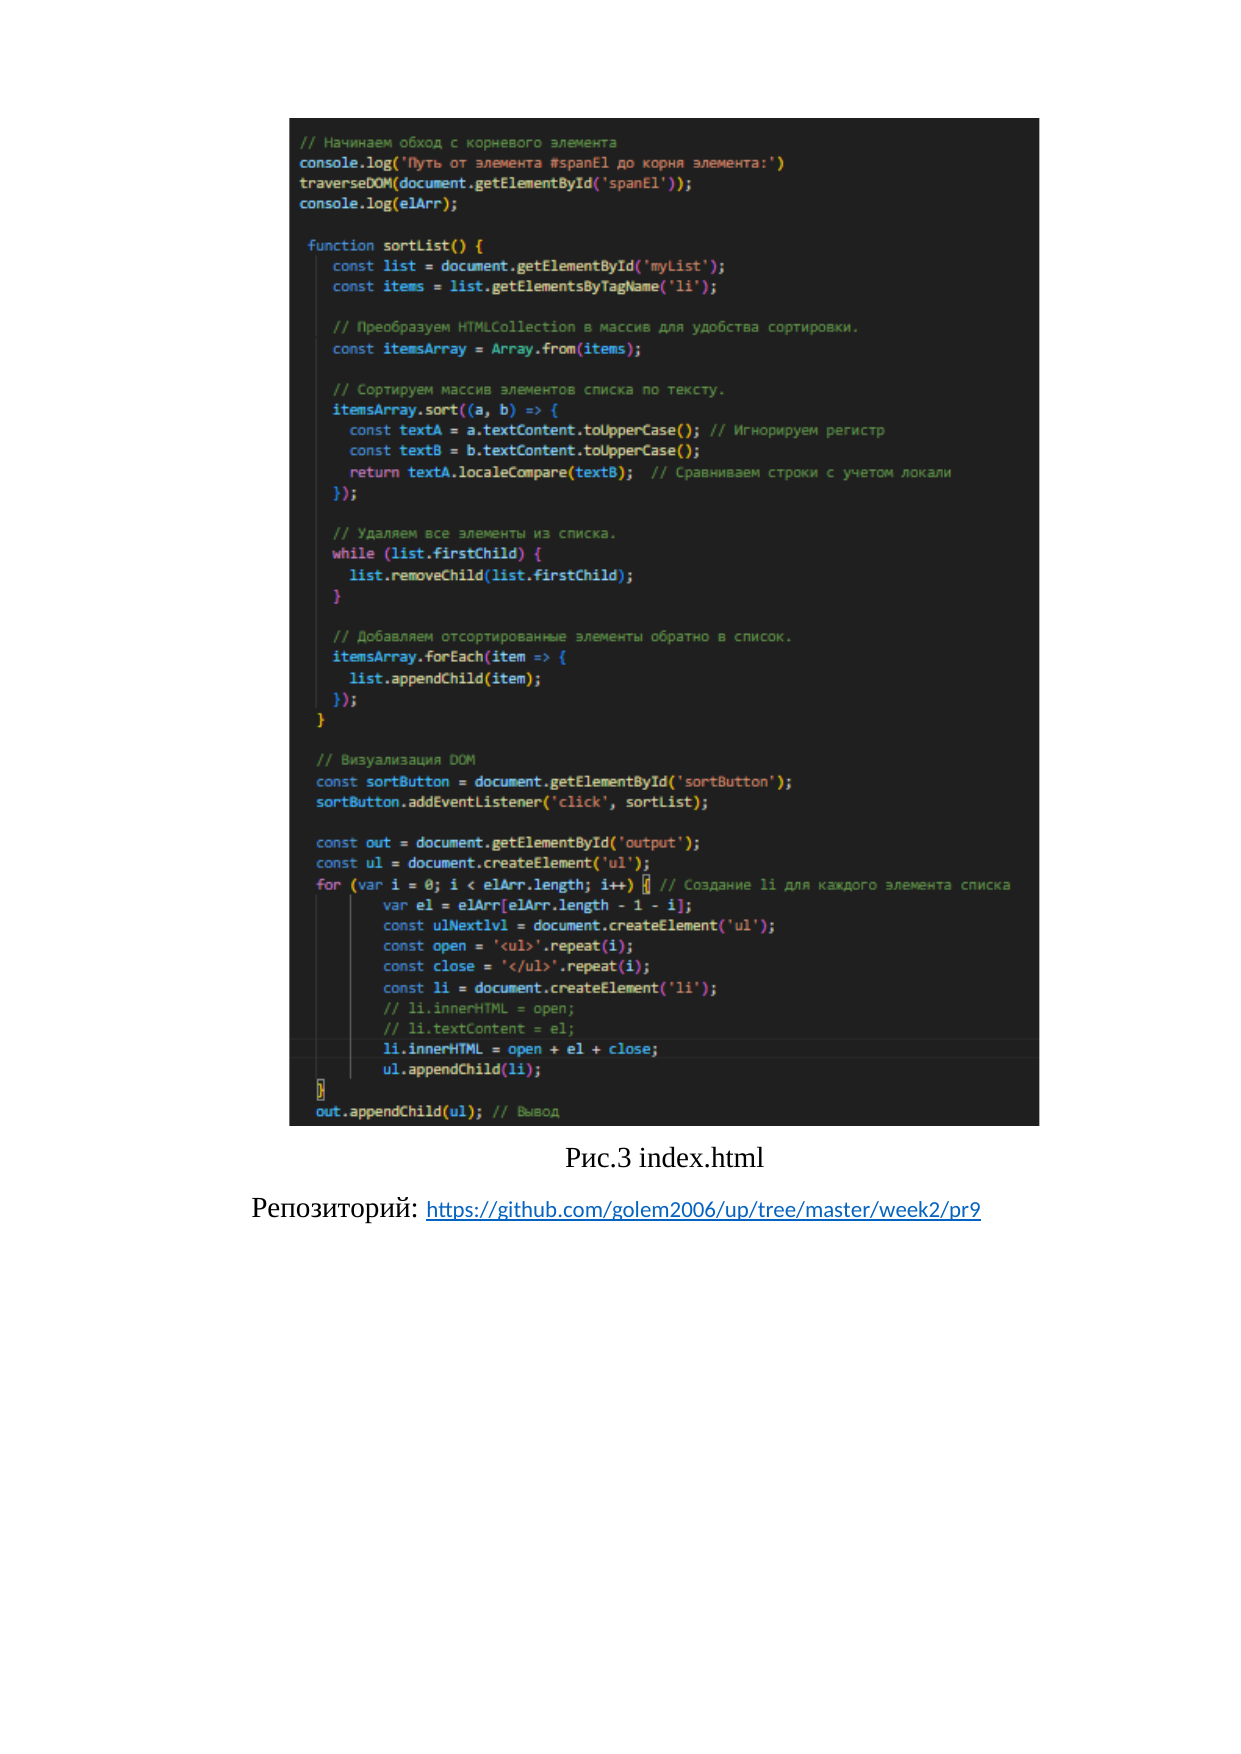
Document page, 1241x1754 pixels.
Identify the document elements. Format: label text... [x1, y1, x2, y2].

picture [289, 118, 1040, 1126]
text Репозиторий: https://github.com/golem2006/up/tree/master/week2/pr9 [177, 1190, 1152, 1224]
text Рис.3 index.html [177, 1140, 1152, 1173]
